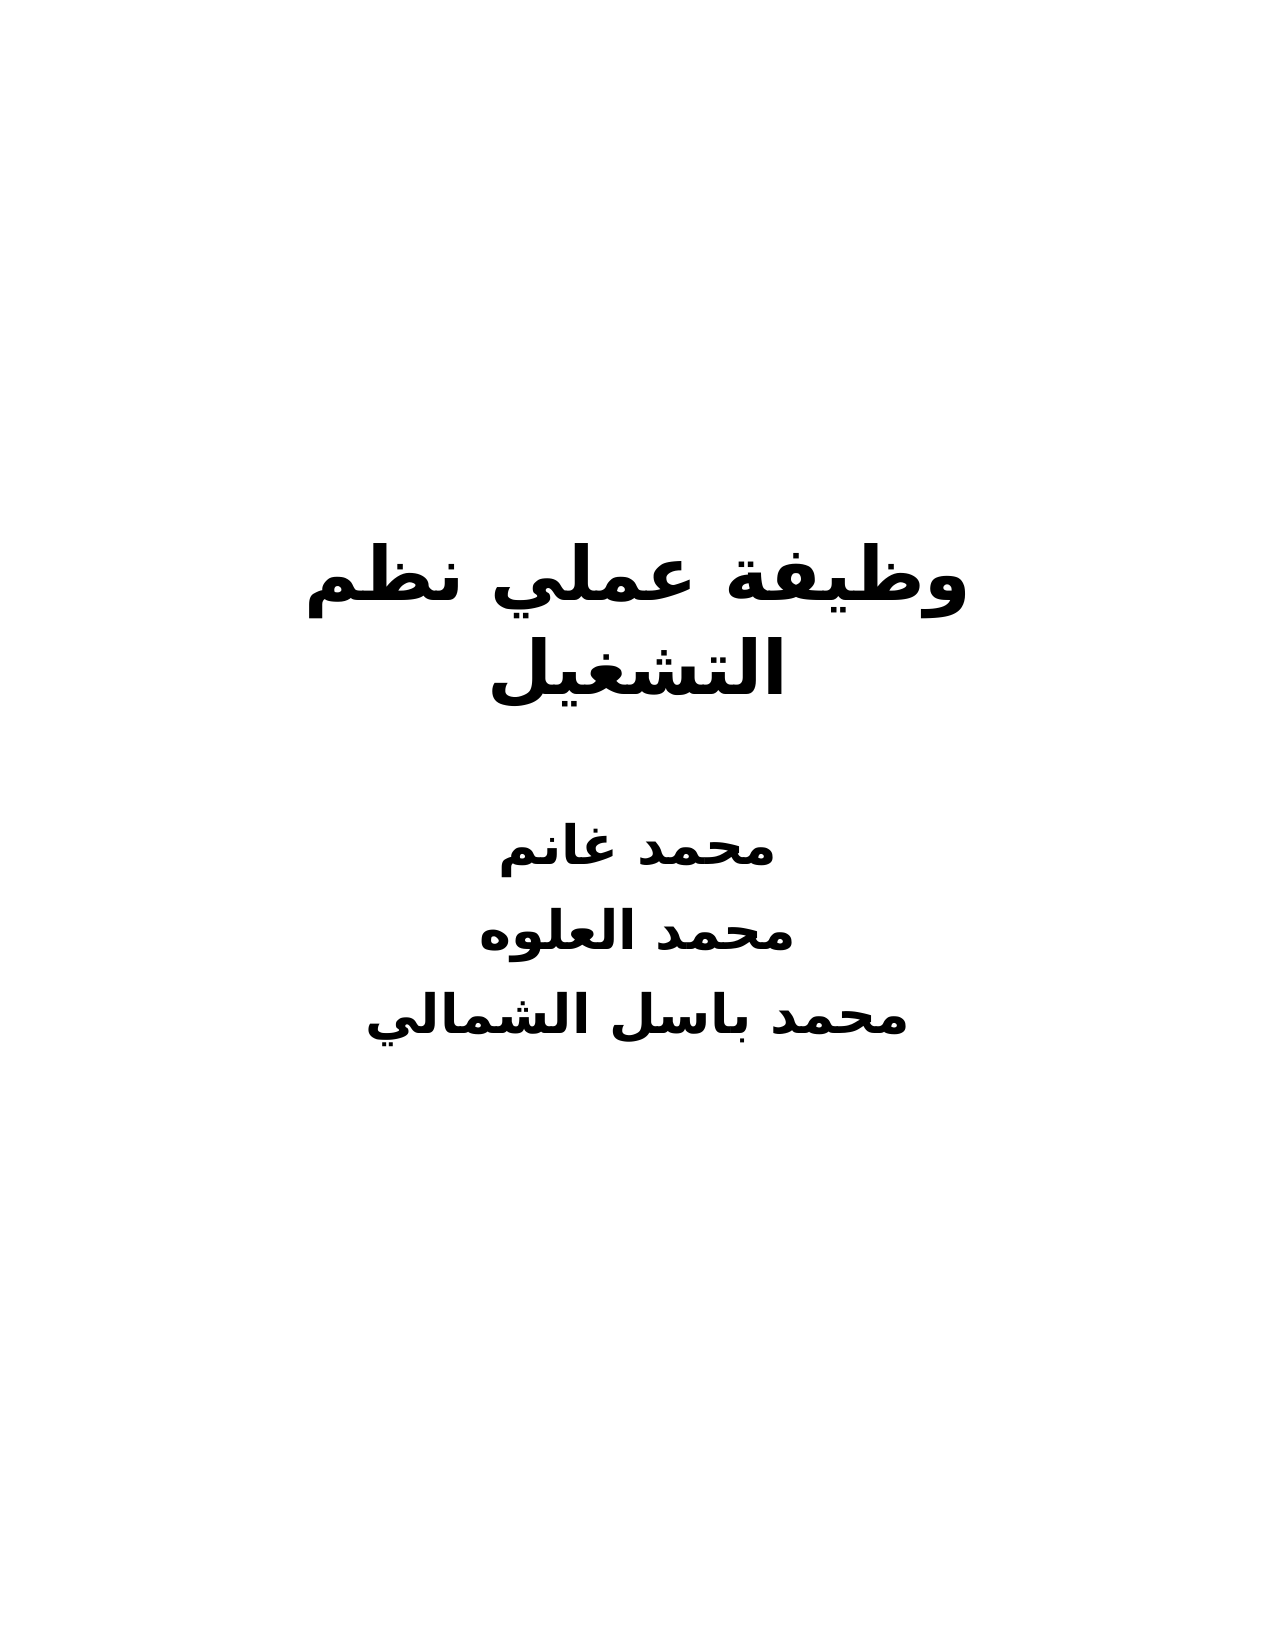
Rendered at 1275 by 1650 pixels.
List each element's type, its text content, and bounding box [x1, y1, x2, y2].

text محمد العلوه [150, 899, 1125, 962]
text محمد غانم [150, 814, 1125, 877]
text وظيفة عملي نظم التشغيل [150, 531, 1125, 712]
text محمد باسل الشمالي [150, 983, 1125, 1046]
